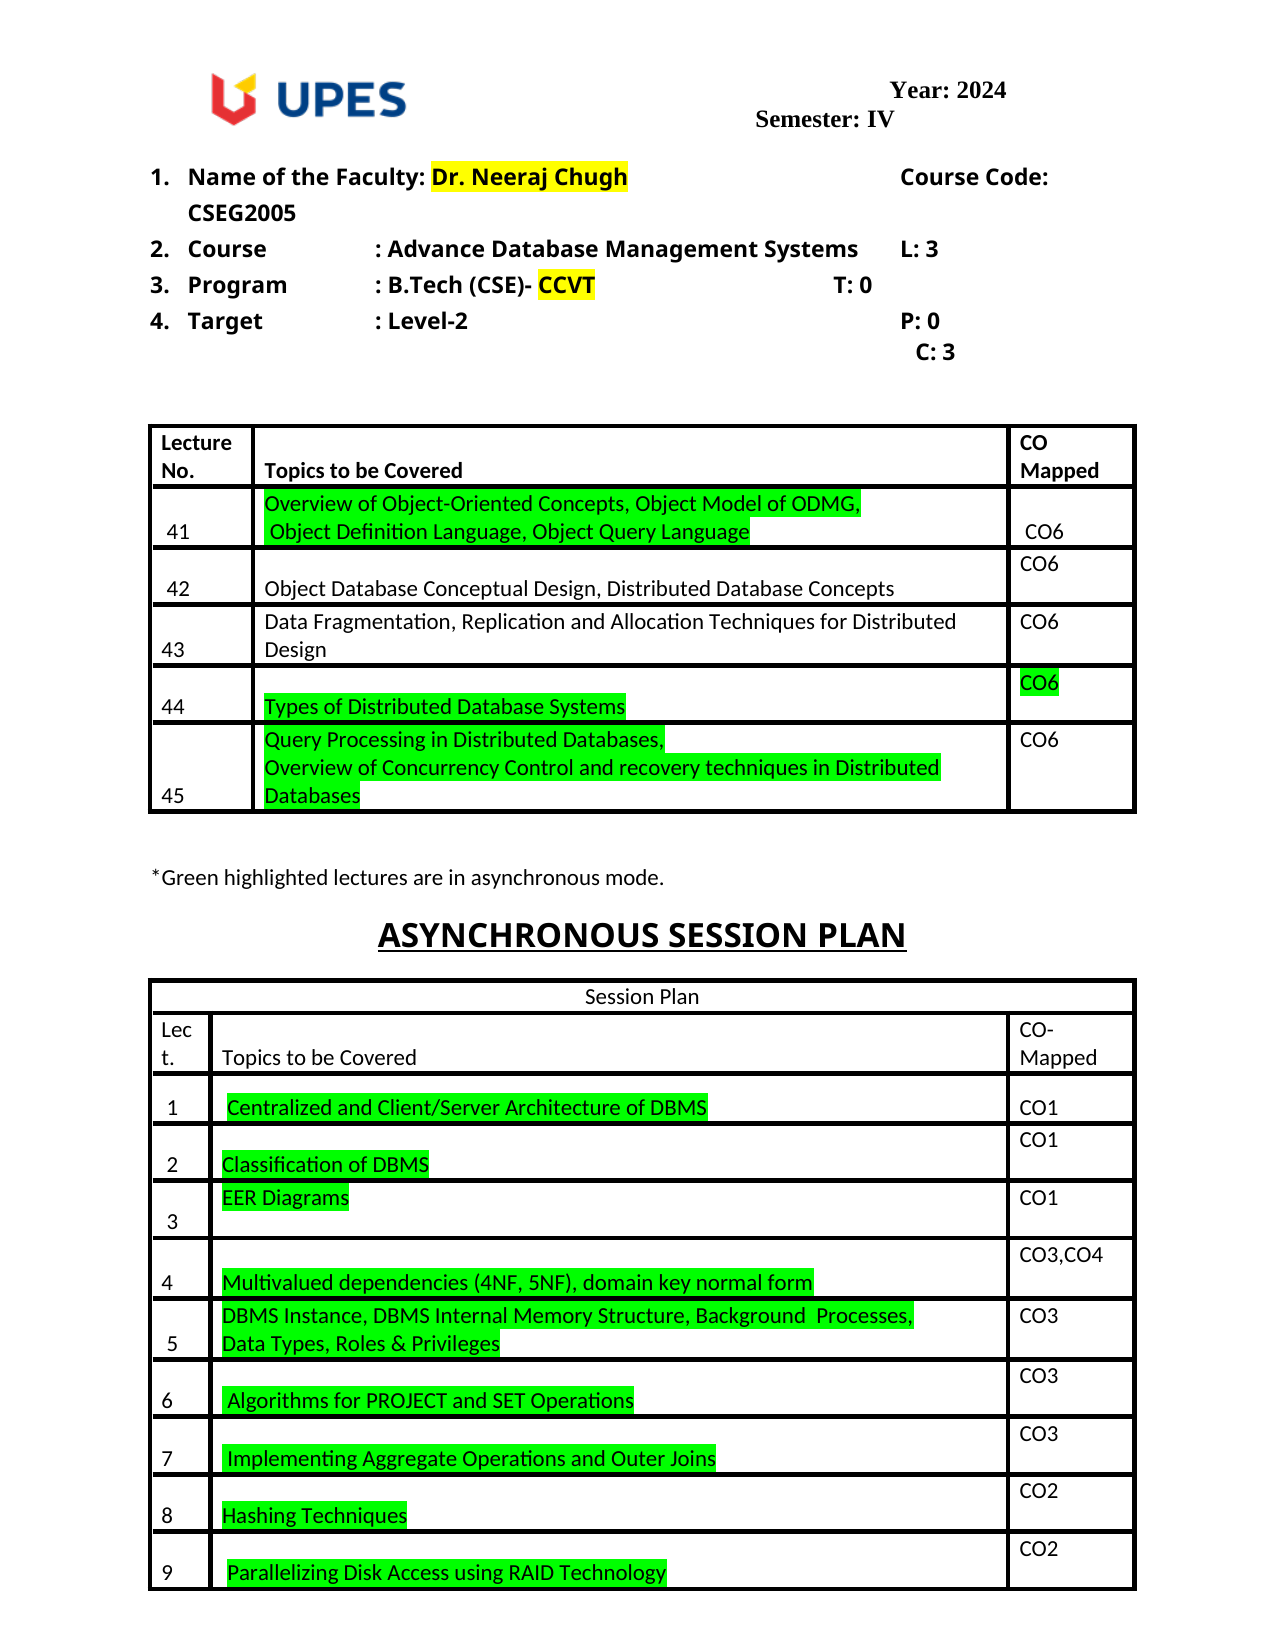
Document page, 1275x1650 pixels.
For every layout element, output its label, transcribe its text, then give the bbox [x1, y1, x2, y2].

table_cell EER Diagrams [213, 1183, 1006, 1236]
table_header Topics to be Covered [255, 428, 1006, 484]
table_cell 42 [152, 546, 251, 602]
table_cell 45 [152, 721, 251, 809]
text ASYNCHRONOUS SESSION PLAN [150, 912, 1134, 957]
table_cell Lect. [152, 1012, 208, 1071]
table_cell 44 [152, 664, 251, 720]
table_cell 7 [152, 1415, 208, 1472]
table_cell CO-Mapped [1010, 1015, 1132, 1071]
table_cell 4 [152, 1237, 208, 1296]
table_cell Query Processing in Distributed Databases, Overview of Concurrency Control and recovery techniques in Distributed Databases [360, 725, 1006, 809]
table_cell Data Fragmentation, Replication and Allocation Techniques for Distributed Design [255, 607, 1006, 663]
table_cell Topics to be Covered [213, 1015, 1006, 1071]
table_cell Algorithms for PROJECT and SET Operations [213, 1362, 1006, 1414]
table_cell 9 [152, 1530, 208, 1587]
table_cell CO3 [1010, 1301, 1132, 1357]
table_cell CO6 [1011, 607, 1132, 663]
table_cell CO2 [1010, 1477, 1132, 1529]
table_cell CO6 [1011, 668, 1132, 720]
table_cell DBMS Instance, DBMS Internal Memory Structure, Background Processes, Data Types, Roles & Privileges [500, 1301, 1006, 1357]
table_cell 2 [152, 1122, 208, 1178]
table_cell Overview of Object-Oriented Concepts, Object Model of ODMG, Object Definition Language, Object Query Language [750, 489, 1006, 545]
table_cell 8 [152, 1473, 208, 1529]
table_cell 43 [152, 603, 251, 663]
table_cell Object Database Conceptual Design, Distributed Database Concepts [255, 550, 1006, 602]
table_cell Implementing Aggregate Operations and Outer Joins [213, 1419, 1006, 1472]
table_cell CO1 [1010, 1183, 1132, 1236]
table_cell CO1 [1010, 1076, 1132, 1121]
table_cell 5 [152, 1297, 208, 1357]
table_cell Classification of DBMS [213, 1126, 1006, 1178]
table_cell CO3,CO4 [1010, 1240, 1132, 1296]
table_cell CO3 [1010, 1419, 1132, 1472]
table_cell Centralized and Client/Server Architecture of DBMS [213, 1076, 1006, 1121]
table_cell CO3 [1010, 1362, 1132, 1414]
table_cell CO6 [1011, 489, 1132, 545]
table_header CO Mapped [1011, 428, 1132, 484]
table_cell CO1 [1010, 1126, 1132, 1178]
table_cell Hashing Techniques [213, 1477, 1006, 1529]
table_cell 1 [152, 1072, 208, 1121]
table_cell CO6 [1011, 550, 1132, 602]
table_cell 6 [152, 1358, 208, 1414]
table_cell Multivalued dependencies (4NF, 5NF), domain key normal form [213, 1240, 1006, 1296]
table_cell Types of Distributed Database Systems [255, 668, 1006, 720]
table_header Lecture No. [152, 428, 251, 484]
table_cell CO2 [1010, 1534, 1132, 1587]
picture [199, 63, 419, 136]
table_cell 3 [152, 1179, 208, 1236]
table_cell 41 [152, 485, 251, 545]
text *Green highlighted lectures are in asynchronous mode. [150, 863, 1134, 891]
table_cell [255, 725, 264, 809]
table_cell CO6 [1011, 725, 1132, 809]
table_cell Parallelizing Disk Access using RAID Technology [213, 1534, 1006, 1587]
table_header Session Plan [152, 983, 1132, 1011]
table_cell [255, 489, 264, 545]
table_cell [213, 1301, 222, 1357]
